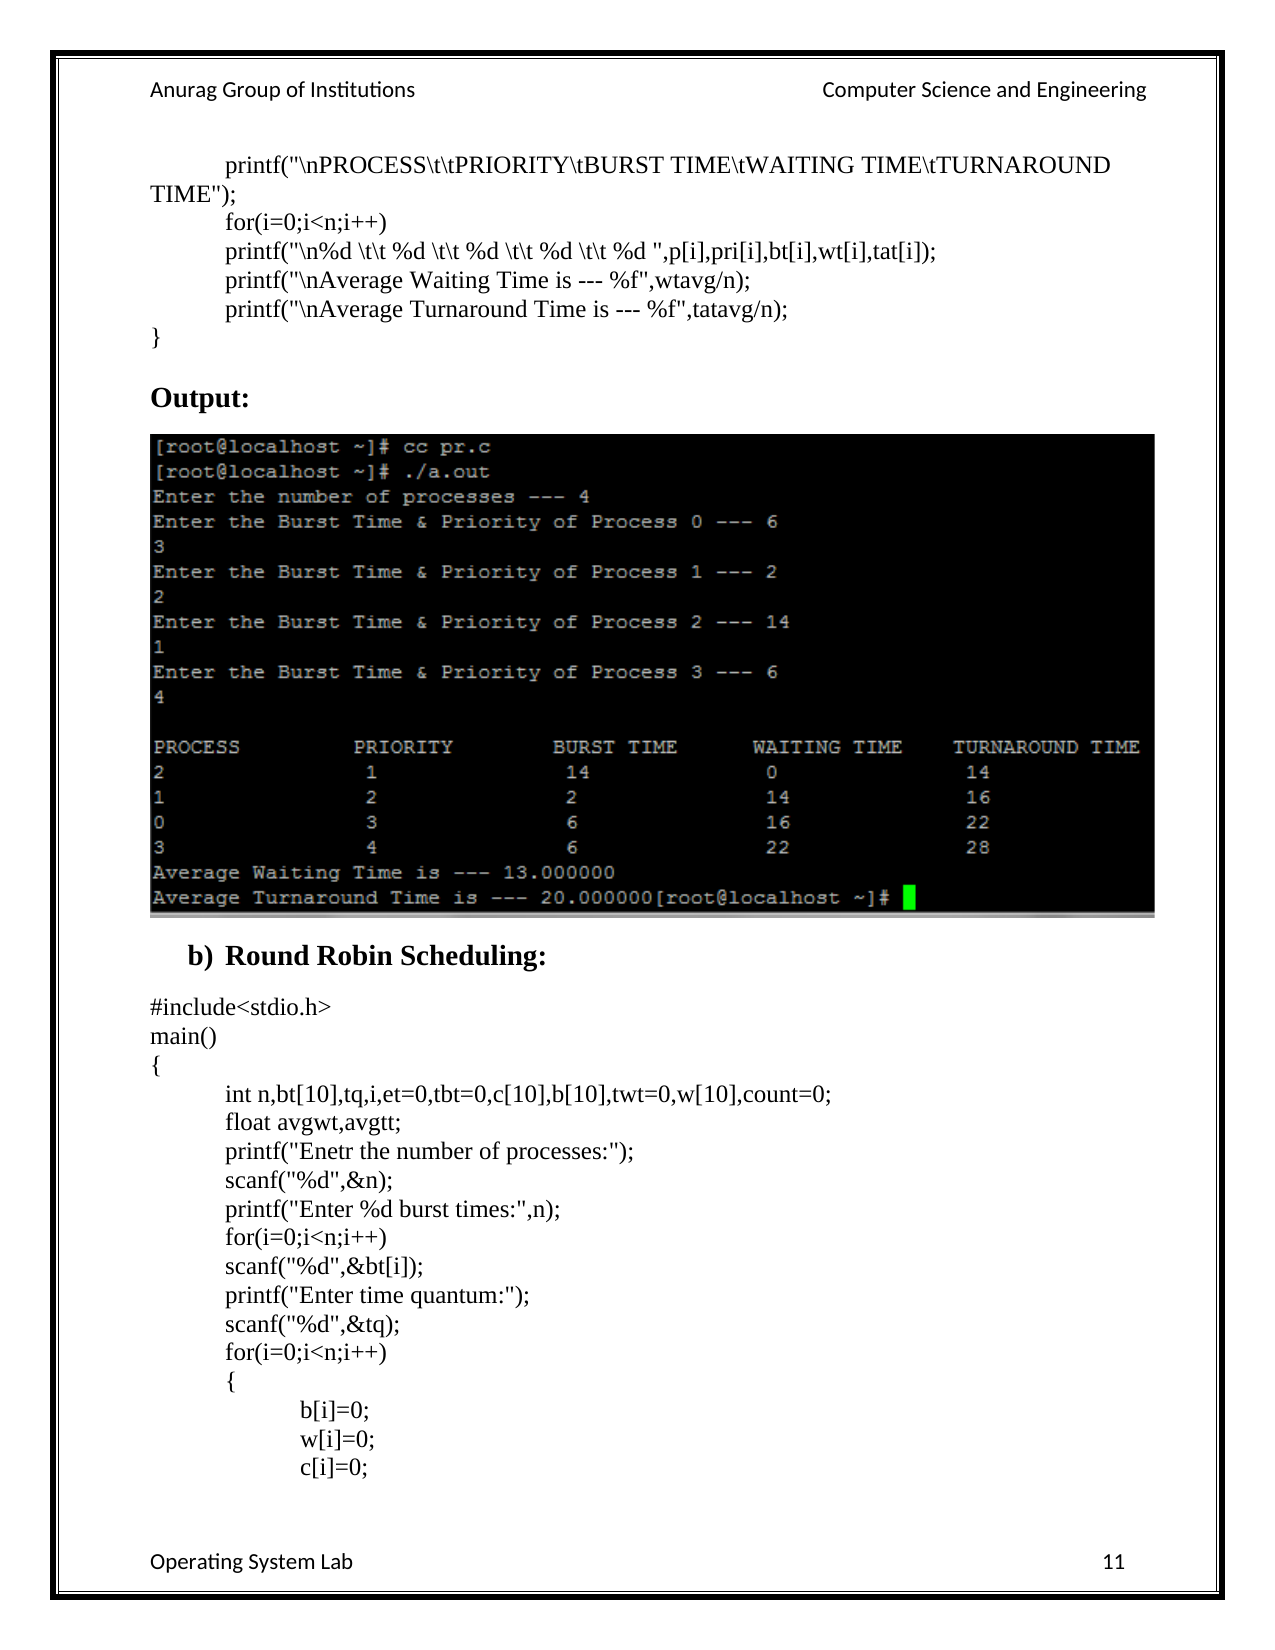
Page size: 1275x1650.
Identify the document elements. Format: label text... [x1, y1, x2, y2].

text for(i=0;i<n;i++) [150, 207, 1162, 236]
text scanf("%d",&n); [150, 1165, 1162, 1194]
text printf("Enetr the number of processes:"); [150, 1136, 1162, 1165]
text float avgwt,avgtt; [150, 1107, 1162, 1136]
text { [150, 1050, 1162, 1079]
text printf("Enter time quantum:"); [150, 1280, 1162, 1309]
text } [150, 322, 1162, 351]
text main() [150, 1021, 1162, 1050]
text for(i=0;i<n;i++) [150, 1222, 1162, 1251]
text for(i=0;i<n;i++) [150, 1337, 1162, 1366]
picture [150, 434, 1155, 918]
text printf("\nAverage Turnaround Time is --- %f",tatavg/n); [150, 294, 1162, 322]
text scanf("%d",&bt[i]); [150, 1251, 1162, 1280]
list Round Robin Scheduling: [187, 938, 1162, 972]
text printf("\n%d \t\t %d \t\t %d \t\t %d \t\t %d ",p[i],pri[i],bt[i],wt[i],tat[i]); [150, 236, 1162, 265]
text c[i]=0; [225, 1452, 1162, 1481]
text scanf("%d",&tq); [150, 1309, 1162, 1337]
text #include<stdio.h> [150, 992, 1162, 1021]
text { [150, 1366, 1162, 1395]
text b[i]=0; [225, 1395, 1162, 1424]
text printf("Enter %d burst times:",n); [150, 1194, 1162, 1222]
text Output: [150, 380, 1162, 413]
text printf("\nAverage Waiting Time is --- %f",wtavg/n); [150, 265, 1162, 294]
text w[i]=0; [225, 1424, 1162, 1452]
text printf("\nPROCESS\t\tPRIORITY\tBURST TIME\tWAITING TIME\tTURNAROUND TIME"); [150, 150, 1162, 207]
text int n,bt[10],tq,i,et=0,tbt=0,c[10],b[10],twt=0,w[10],count=0; [150, 1079, 1162, 1107]
